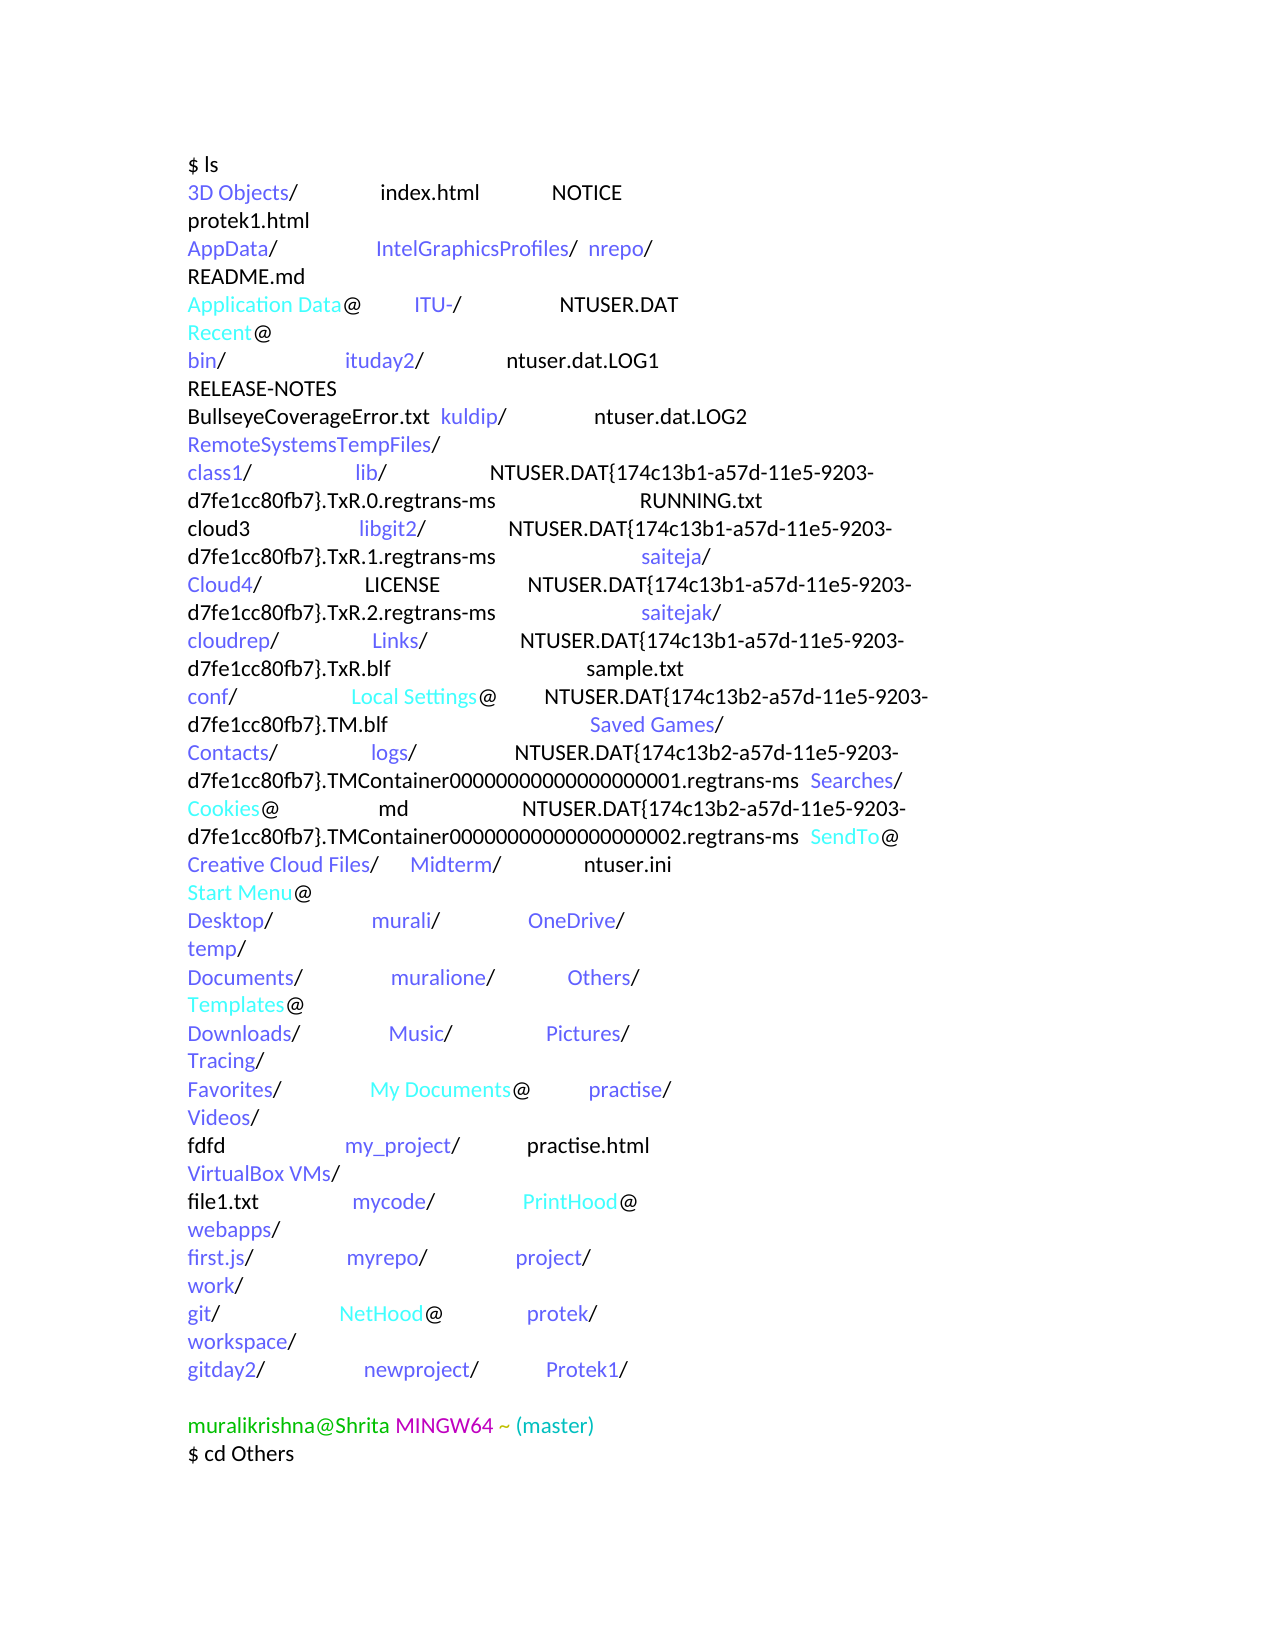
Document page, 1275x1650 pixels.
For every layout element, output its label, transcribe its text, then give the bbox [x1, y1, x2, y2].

text BullseyeCoverageError.txt kuldip/ ntuser.dat.LOG2 RemoteSystemsTempFiles/ [187, 402, 1087, 458]
text $ cd Others [187, 1439, 1087, 1467]
text class1/ lib/ NTUSER.DAT{174c13b1-a57d-11e5-9203-d7fe1cc80fb7}.TxR.0.regtrans-ms RUNNING.txt [187, 458, 1087, 514]
text Application Data@ ITU-/ NTUSER.DAT Recent@ [187, 290, 1087, 346]
text Documents/ muralione/ Others/ Templates@ [187, 963, 1087, 1019]
text gitday2/ newproject/ Protek1/ [187, 1355, 1087, 1383]
text Favorites/ My Documents@ practise/ Videos/ [187, 1075, 1087, 1131]
text muralikrishna@Shrita MINGW64 ~ (master) [187, 1411, 1087, 1439]
text AppData/ IntelGraphicsProfiles/ nrepo/ README.md [187, 234, 1087, 290]
text fdfd my_project/ practise.html VirtualBox VMs/ [187, 1131, 1087, 1187]
text Contacts/ logs/ NTUSER.DAT{174c13b2-a57d-11e5-9203-d7fe1cc80fb7}.TMContainer00000000000000000001.regtrans-ms Searches/ [187, 738, 1087, 794]
text cloud3 libgit2/ NTUSER.DAT{174c13b1-a57d-11e5-9203-d7fe1cc80fb7}.TxR.1.regtrans-ms saiteja/ [187, 514, 1087, 570]
text first.js/ myrepo/ project/ work/ [187, 1243, 1087, 1299]
text Downloads/ Music/ Pictures/ Tracing/ [187, 1019, 1087, 1075]
text Cloud4/ LICENSE NTUSER.DAT{174c13b1-a57d-11e5-9203-d7fe1cc80fb7}.TxR.2.regtrans-ms saitejak/ [187, 570, 1087, 626]
text git/ NetHood@ protek/ workspace/ [187, 1299, 1087, 1355]
text $ ls [187, 150, 1087, 178]
text Creative Cloud Files/ Midterm/ ntuser.ini Start Menu@ [187, 851, 1087, 907]
text file1.txt mycode/ PrintHood@ webapps/ [187, 1187, 1087, 1243]
text bin/ ituday2/ ntuser.dat.LOG1 RELEASE-NOTES [187, 346, 1087, 402]
text Desktop/ murali/ OneDrive/ temp/ [187, 907, 1087, 963]
text Cookies@ md NTUSER.DAT{174c13b2-a57d-11e5-9203-d7fe1cc80fb7}.TMContainer00000000000000000002.regtrans-ms SendTo@ [187, 794, 1087, 851]
text cloudrep/ Links/ NTUSER.DAT{174c13b1-a57d-11e5-9203-d7fe1cc80fb7}.TxR.blf sample.txt [187, 626, 1087, 682]
text 3D Objects/ index.html NOTICE protek1.html [187, 178, 1087, 234]
text conf/ Local Settings@ NTUSER.DAT{174c13b2-a57d-11e5-9203-d7fe1cc80fb7}.TM.blf Saved Games/ [187, 682, 1087, 738]
